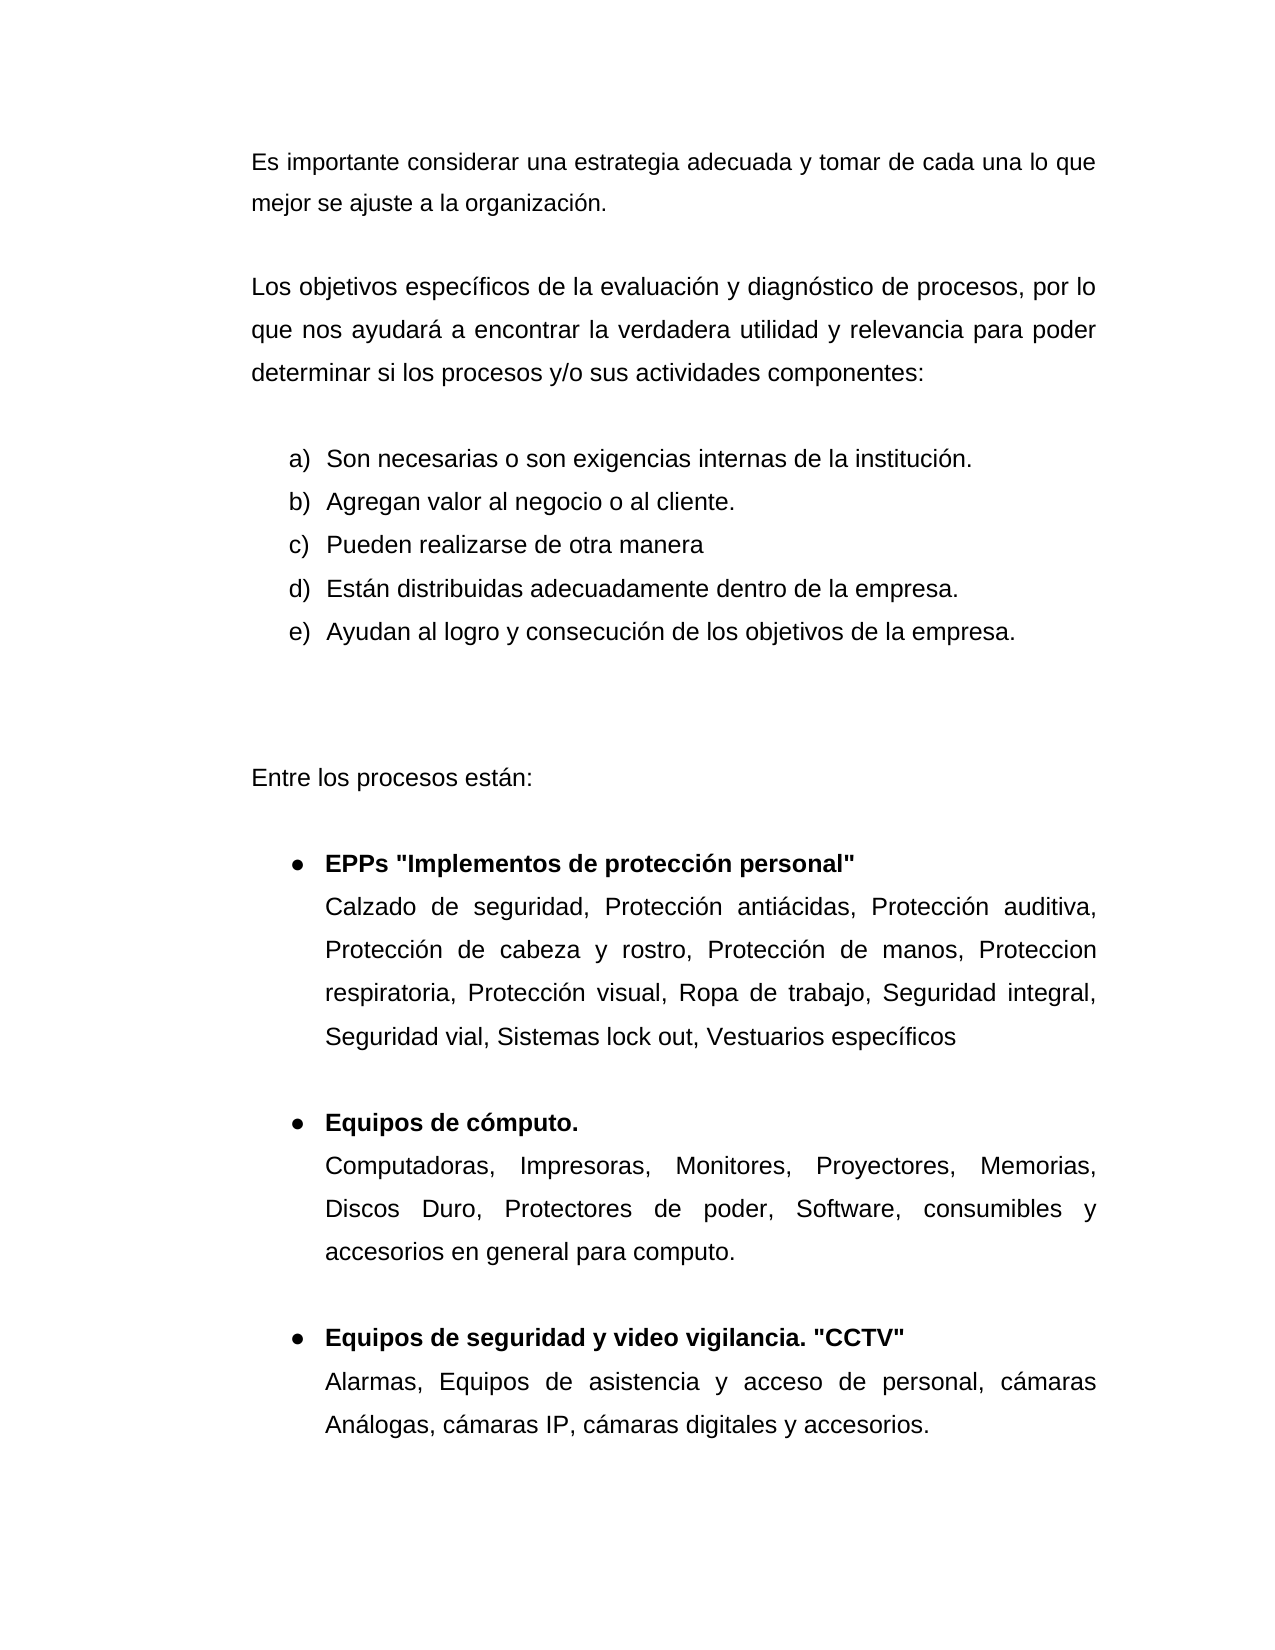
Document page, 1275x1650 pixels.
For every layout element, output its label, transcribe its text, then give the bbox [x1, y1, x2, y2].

list Pueden realizarse de otra manera [288, 530, 1098, 559]
list Agregan valor al negocio o al cliente. [288, 487, 1098, 516]
text Entre los procesos están: [177, 763, 1098, 791]
text Alarmas, Equipos de asistencia y acceso de personal, cámaras Análogas, cámaras IP, cámaras digitales y accesorios. [325, 1366, 1098, 1438]
list Ayudan al logro y consecución de los objetivos de la empresa. [288, 617, 1098, 645]
list EPPs "Implementos de protección personal" [252, 849, 1098, 878]
list Equipos de cómputo. [252, 1108, 1098, 1136]
text Es importante considerar una estrategia adecuada y tomar de cada una lo que mejor se ajuste a la organización. [251, 175, 1098, 217]
text Computadoras, Impresoras, Monitores, Proyectores, Memorias, Discos Duro, Protectores de poder, Software, consumibles y accesorios en general para computo. [325, 1151, 1098, 1266]
list Equipos de seguridad y video vigilancia. "CCTV" [252, 1323, 1098, 1352]
text Los objetivos específicos de la evaluación y diagnóstico de procesos, por lo que nos ayudará a encontrar la verdadera utilidad y relevancia para poder determinar si los procesos y/o sus actividades componentes: [251, 272, 1098, 387]
list Están distribuidas adecuadamente dentro de la empresa. [288, 573, 1098, 602]
text Calzado de seguridad, Protección antiácidas, Protección auditiva, Protección de cabeza y rostro, Protección de manos, Proteccion respiratoria, Protección visual, Ropa de trabajo, Seguridad integral, Seguridad vial, Sistemas lock out, Vestuarios específicos [325, 892, 1098, 1050]
list Son necesarias o son exigencias internas de la institución. [288, 444, 1098, 473]
